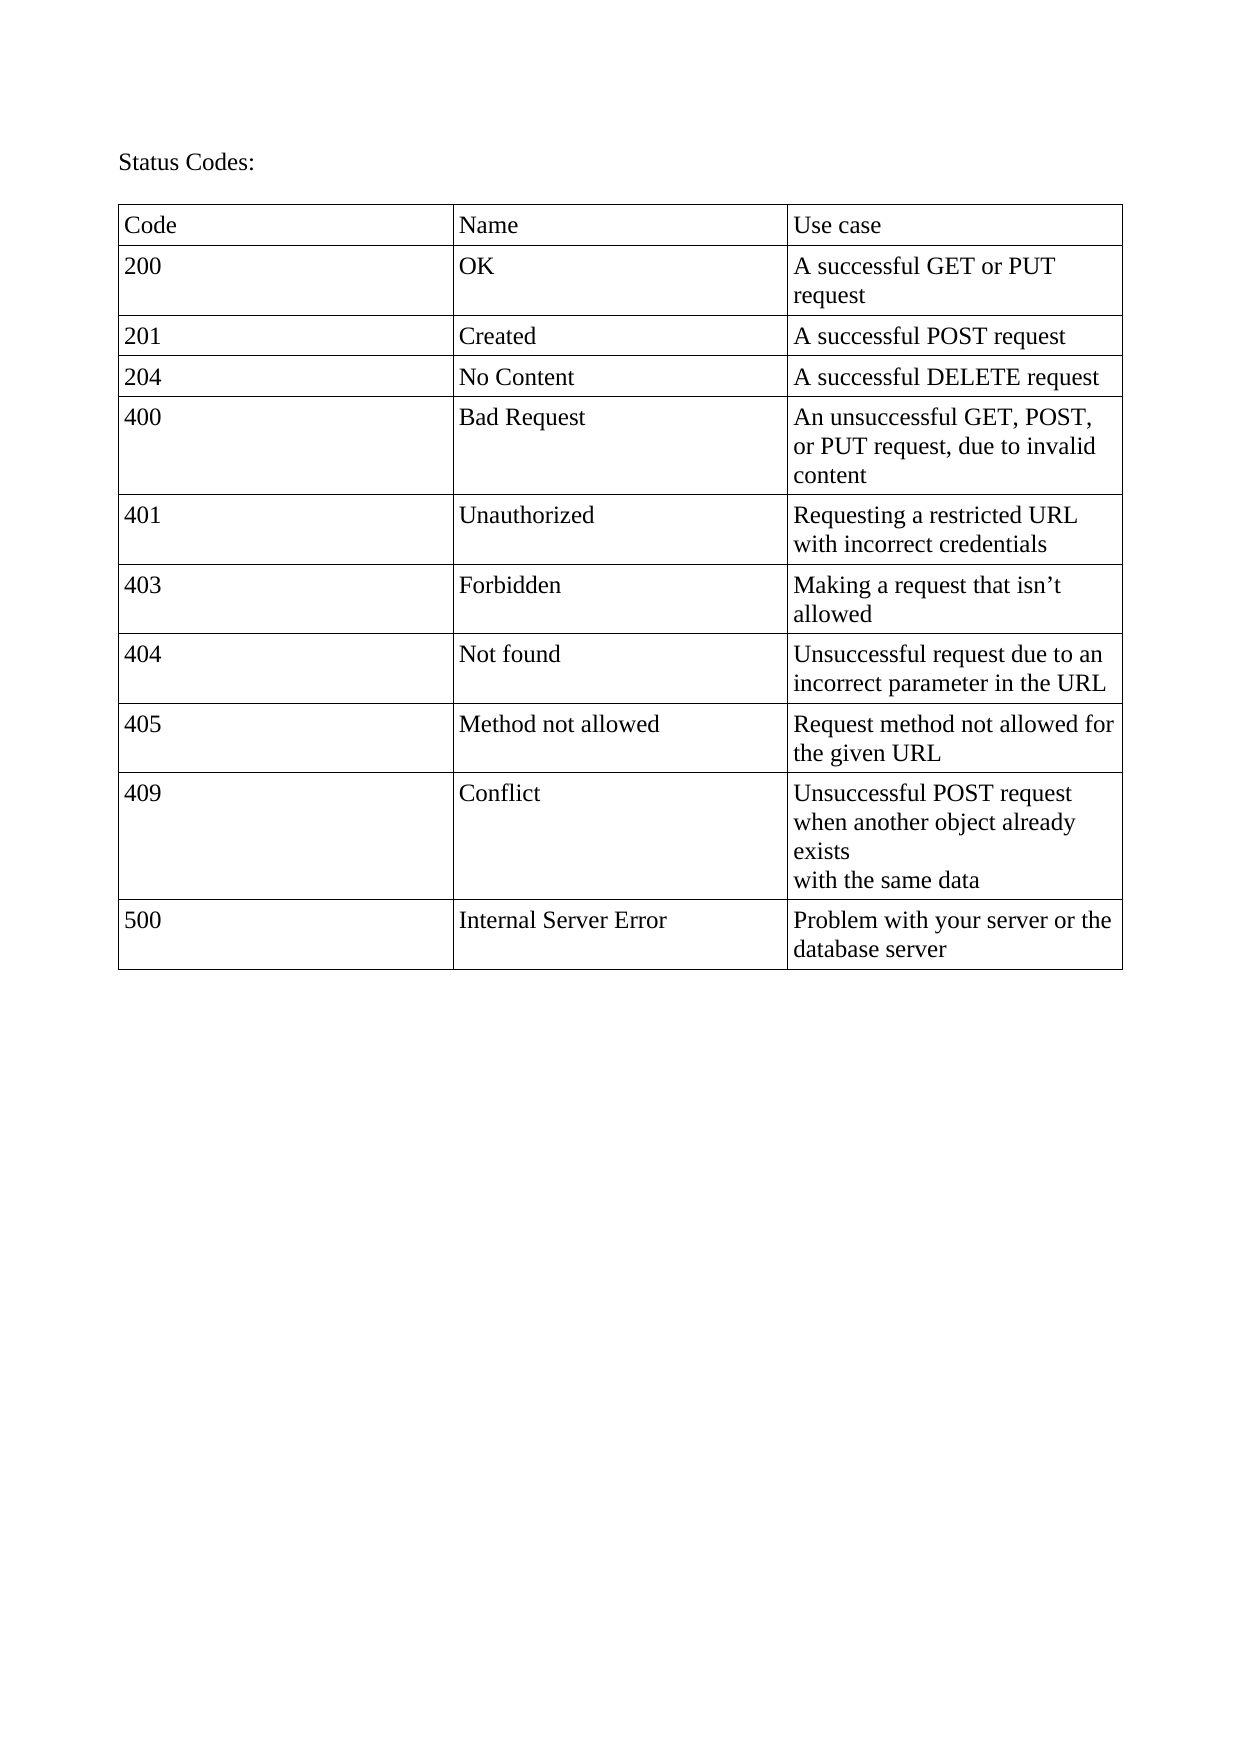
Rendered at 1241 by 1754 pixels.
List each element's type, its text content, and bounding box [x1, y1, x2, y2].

table_cell A successful DELETE request [788, 356, 1122, 396]
table_cell OK [454, 246, 787, 314]
table_cell Unsuccessful request due to an incorrect parameter in the URL [788, 634, 1122, 703]
table_cell 404 [119, 634, 453, 703]
table_cell 500 [119, 900, 453, 969]
table_cell 405 [119, 704, 453, 772]
table_cell 400 [119, 397, 453, 494]
table_cell Conflict [454, 773, 787, 899]
table_cell 200 [119, 246, 453, 314]
table_cell Request method not allowed for the given URL [788, 704, 1122, 772]
table_cell Created [454, 316, 787, 355]
table_cell A successful POST request [788, 316, 1122, 355]
table_cell Unauthorized [454, 495, 787, 564]
table_cell An unsuccessful GET, POST, or PUT request, due to invalid content [788, 397, 1122, 494]
table_cell Method not allowed [454, 704, 787, 772]
table_cell No Content [454, 356, 787, 396]
table_header Use case [788, 205, 1122, 245]
text Status Codes: [118, 147, 1122, 176]
table_cell 204 [119, 356, 453, 396]
table_header Name [454, 205, 787, 245]
table_cell Internal Server Error [454, 900, 787, 969]
table_cell 409 [119, 773, 453, 899]
table_header Code [119, 205, 453, 245]
table_cell Requesting a restricted URL with incorrect credentials [788, 495, 1122, 564]
table_cell Unsuccessful POST request when another object already exists with the same data [788, 773, 1122, 899]
table_cell Not found [454, 634, 787, 703]
table_cell Forbidden [454, 565, 787, 633]
table_cell 401 [119, 495, 453, 564]
table_cell A successful GET or PUT request [788, 246, 1122, 314]
table_cell Making a request that isn’t allowed [788, 565, 1122, 633]
table_cell Bad Request [454, 397, 787, 494]
table_cell Problem with your server or the database server [788, 900, 1122, 969]
table_cell 201 [119, 316, 453, 355]
table_cell 403 [119, 565, 453, 633]
